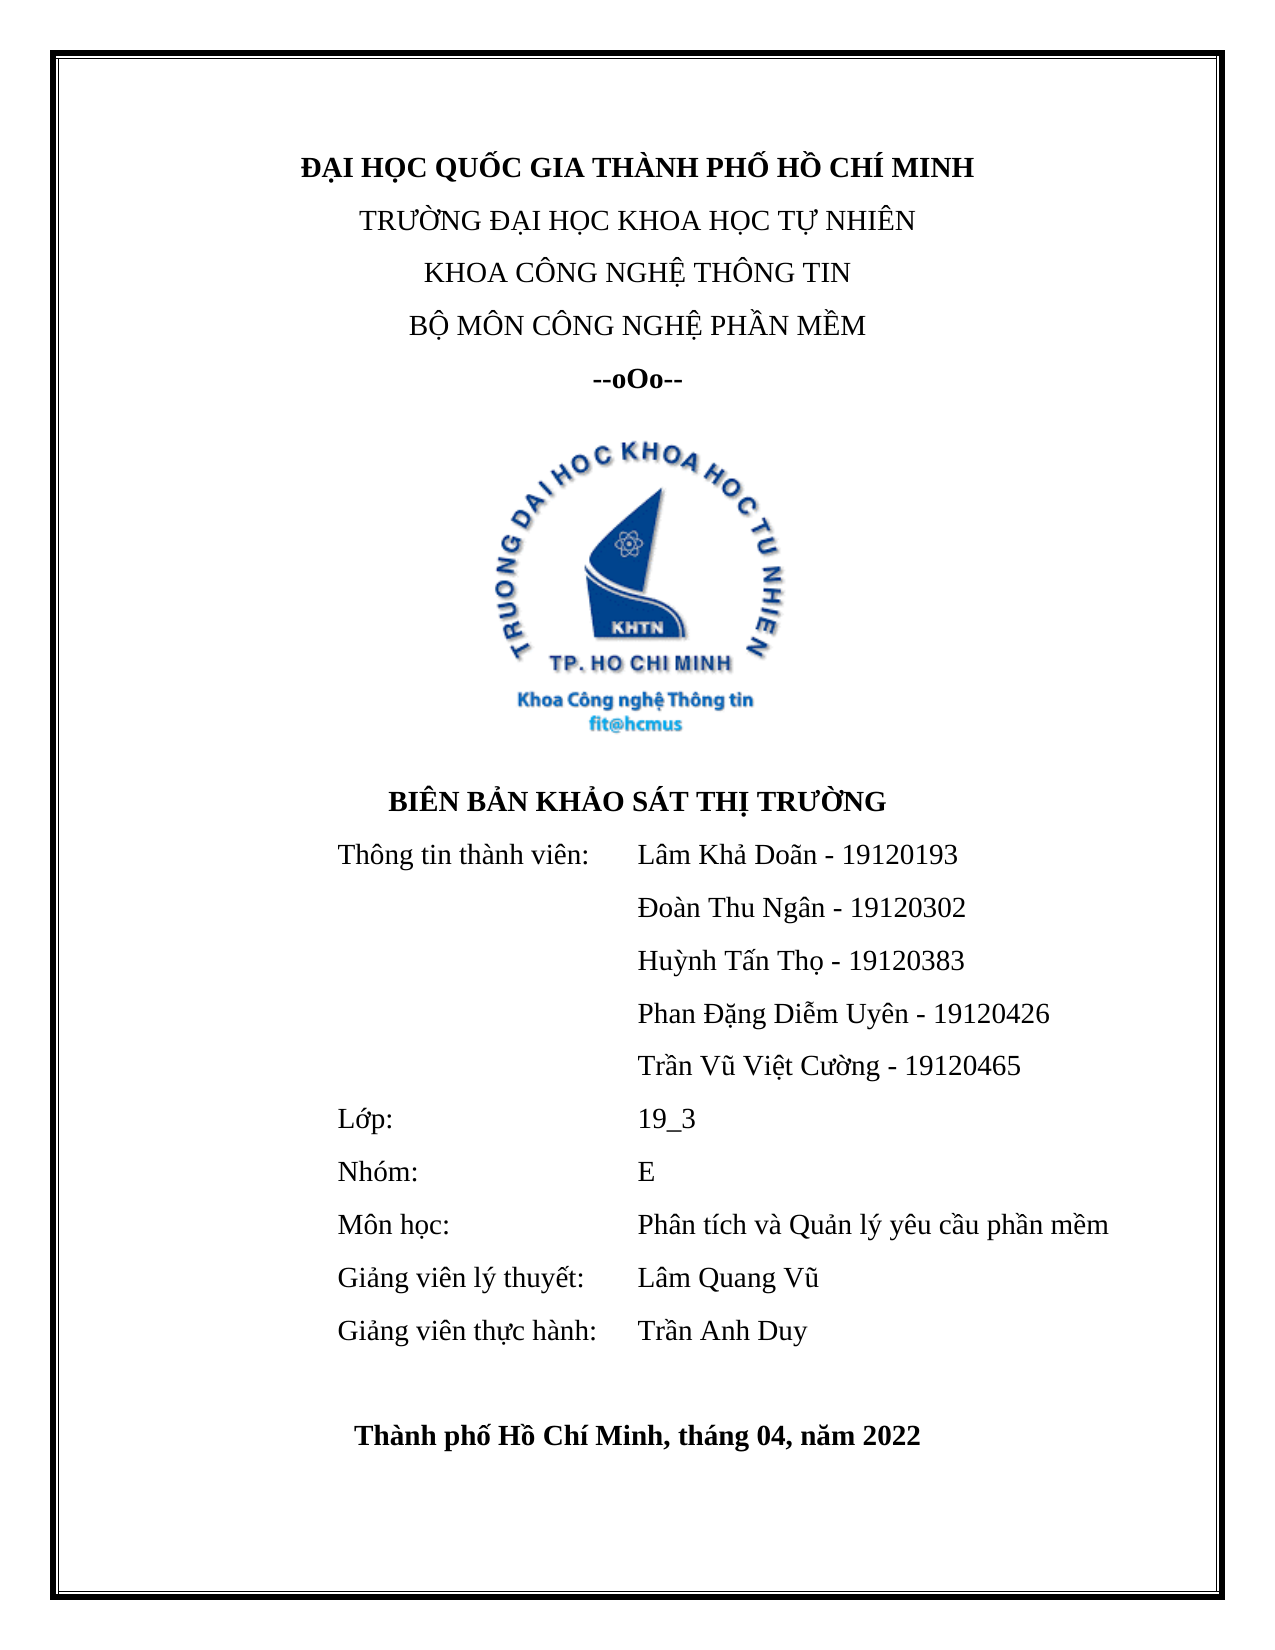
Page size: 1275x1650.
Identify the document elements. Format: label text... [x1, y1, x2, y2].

text Nhóm: E [337, 1154, 1125, 1188]
text Huỳnh Tấn Thọ - 19120383 [337, 943, 1125, 976]
text Thành phố Hồ Chí Minh, tháng 04, năm 2022 [150, 1418, 1125, 1452]
picture [461, 414, 814, 766]
text Thông tin thành viên: Lâm Khả Doãn - 19120193 [337, 837, 1125, 871]
text KHOA CÔNG NGHỆ THÔNG TIN [150, 256, 1125, 289]
text Giảng viên lý thuyết: Lâm Quang Vũ [337, 1260, 1125, 1293]
text BIÊN BẢN KHẢO SÁT THỊ TRƯỜNG [150, 784, 1125, 818]
text Đoàn Thu Ngân - 19120302 [337, 890, 1125, 924]
text Trần Vũ Việt Cường - 19120465 [337, 1048, 1125, 1082]
text BỘ MÔN CÔNG NGHỆ PHẦN MỀM [150, 308, 1125, 342]
text ĐẠI HỌC QUỐC GIA THÀNH PHỐ HỒ CHÍ MINH [150, 150, 1125, 183]
text --oOo-- [150, 361, 1125, 395]
text TRƯỜNG ĐẠI HỌC KHOA HỌC TỰ NHIÊN [150, 203, 1125, 236]
text Phan Đặng Diễm Uyên - 19120426 [337, 996, 1125, 1029]
text Lớp: 19_3 [337, 1101, 1125, 1135]
text Giảng viên thực hành: Trần Anh Duy [337, 1313, 1125, 1346]
text Môn học: Phân tích và Quản lý yêu cầu phần mềm [337, 1207, 1125, 1241]
